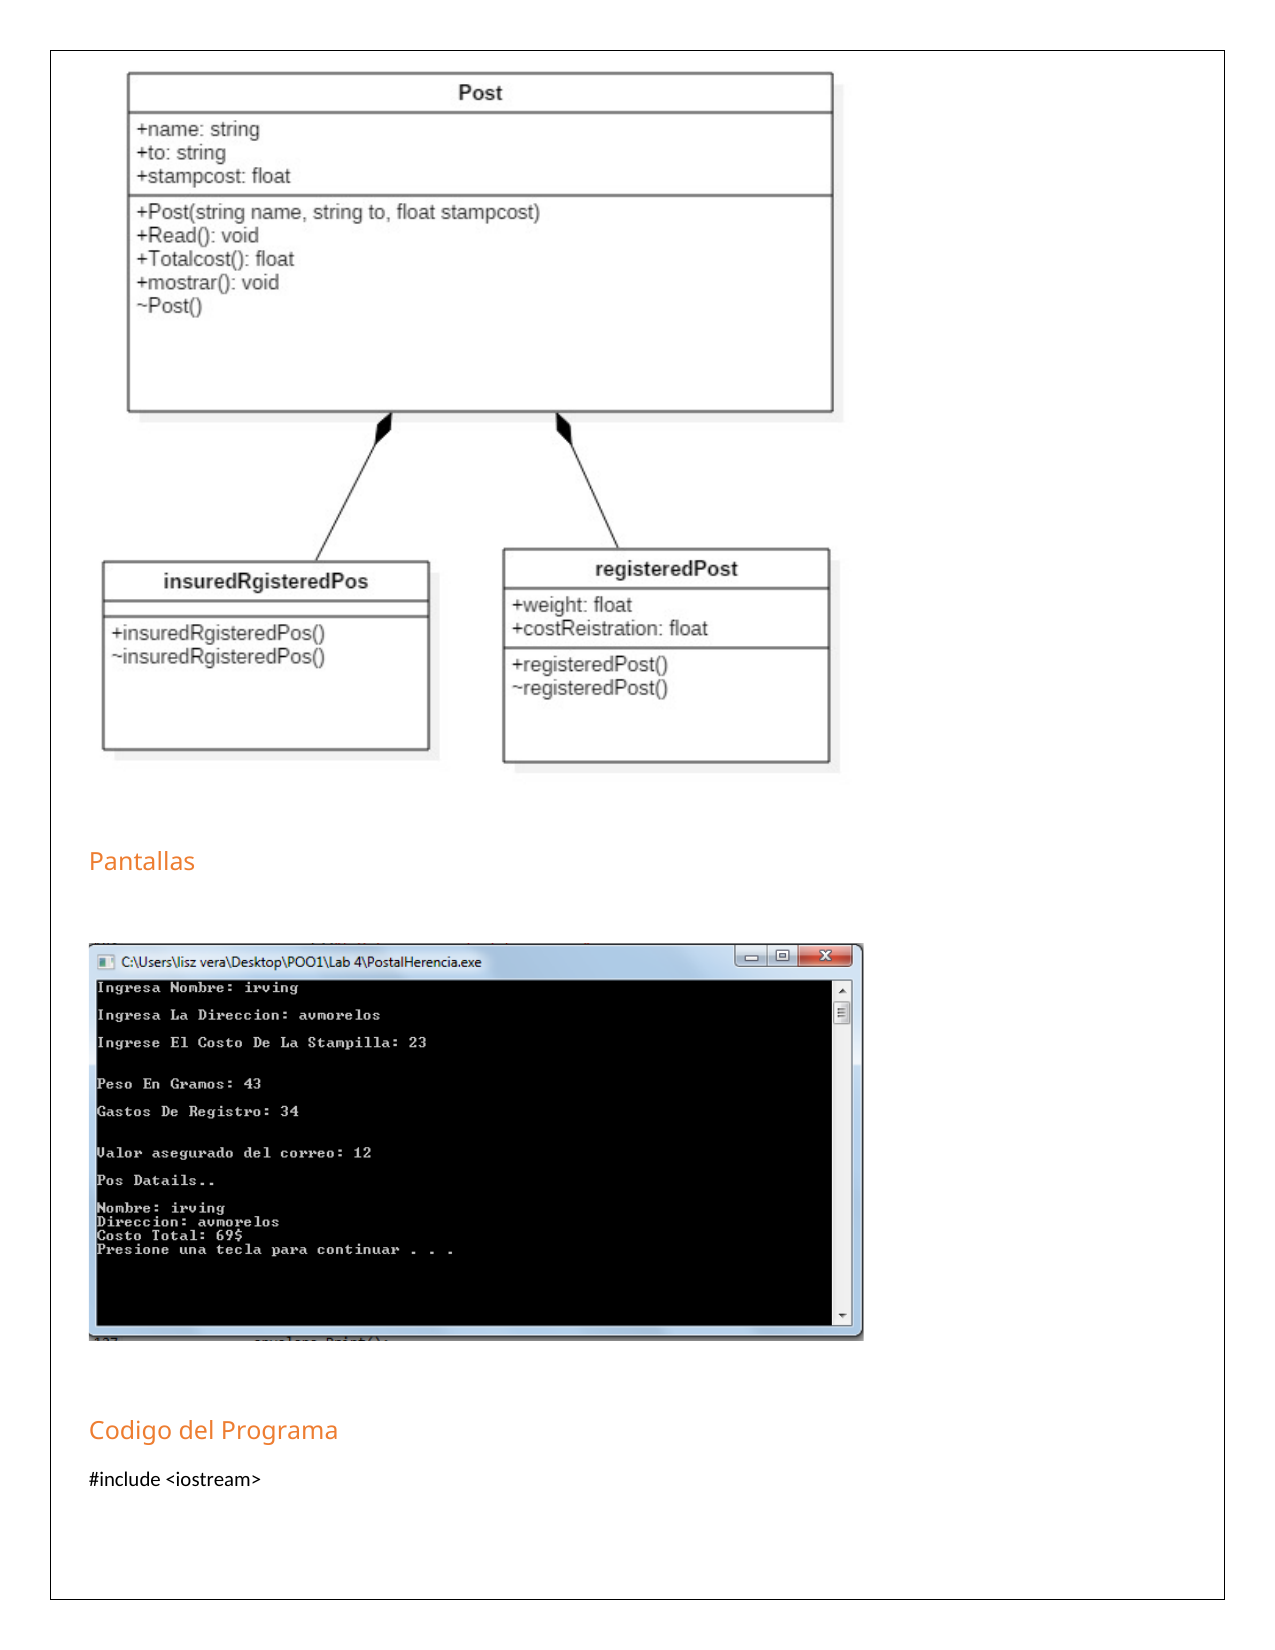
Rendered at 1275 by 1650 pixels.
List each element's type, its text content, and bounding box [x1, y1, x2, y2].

picture [88, 59, 895, 825]
text Codigo del Programa [89, 1413, 1163, 1447]
text #include <iostream> [89, 1466, 1163, 1492]
text Pantallas [89, 843, 1163, 878]
picture [88, 943, 864, 1341]
